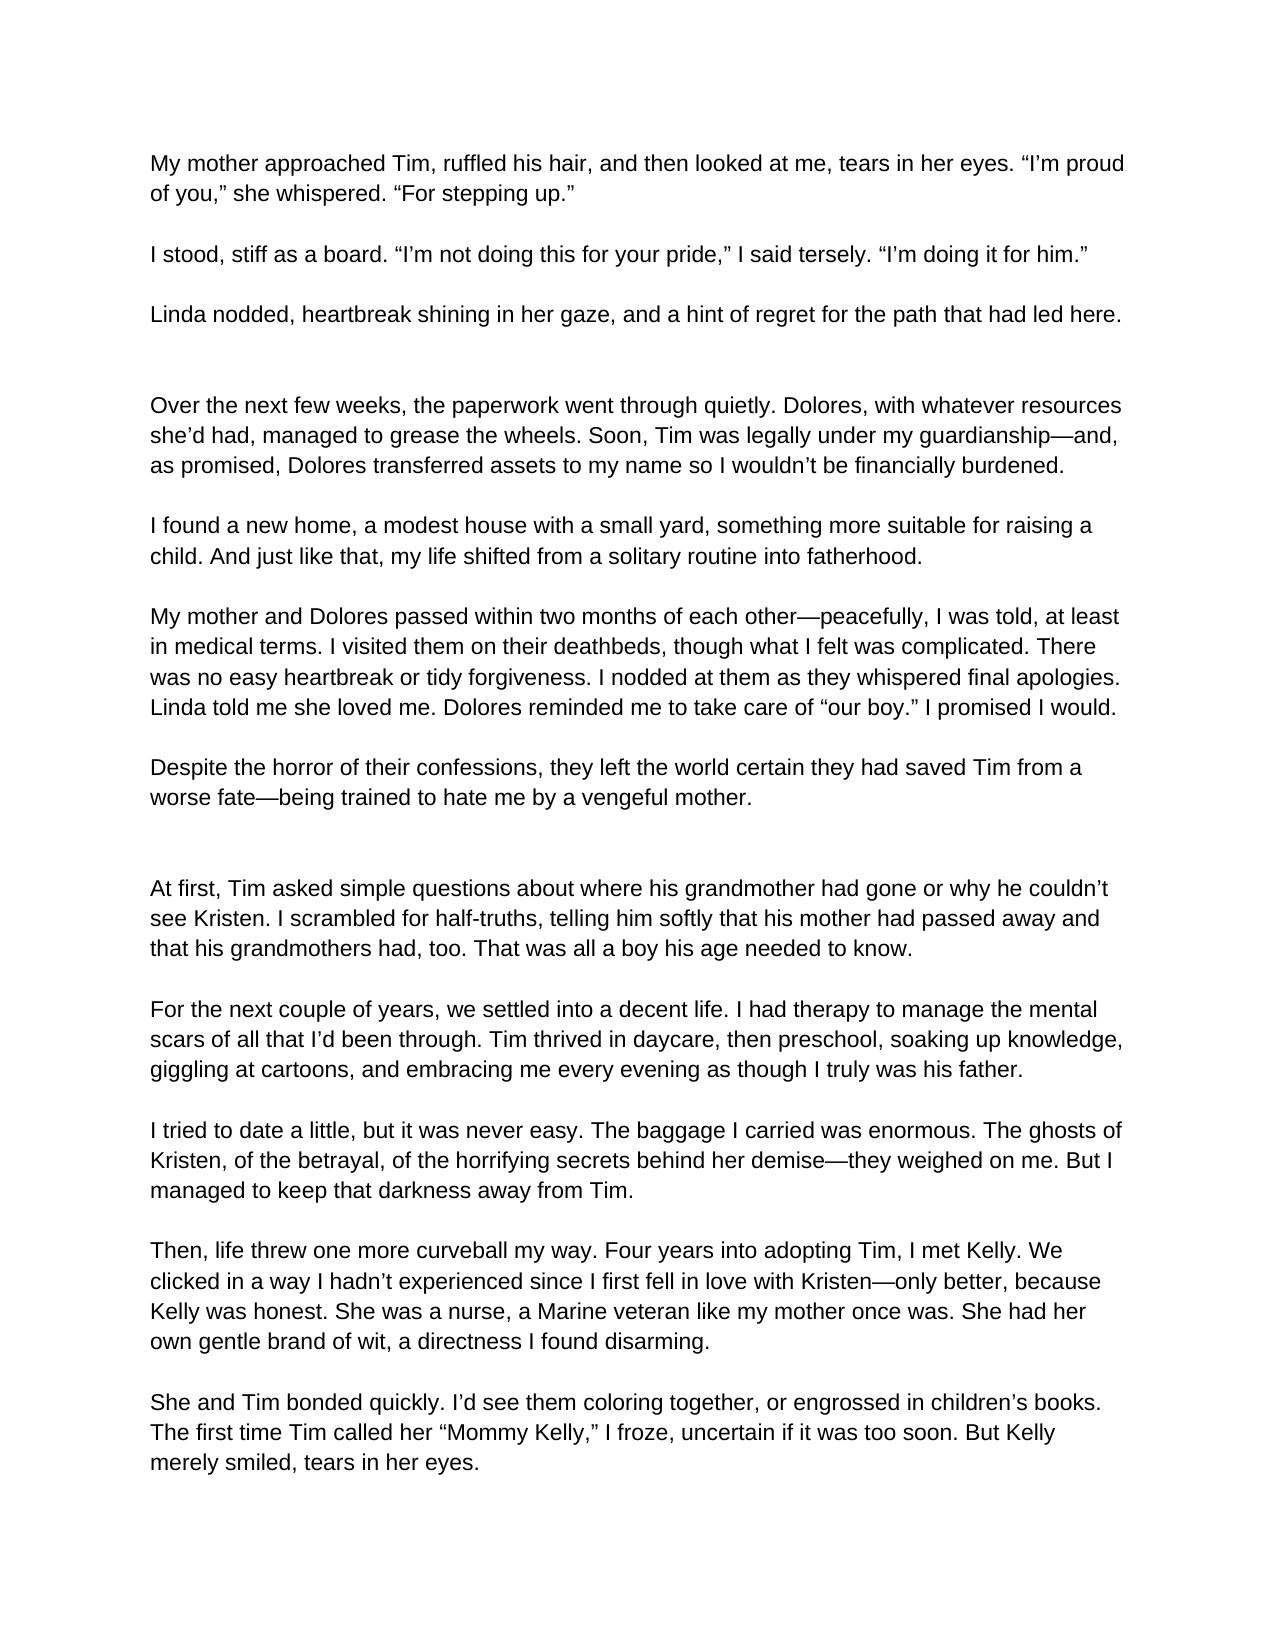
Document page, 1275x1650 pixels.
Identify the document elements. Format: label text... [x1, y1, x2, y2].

text Linda nodded, heartbreak shining in her gaze, and a hint of regret for the path that had led here. [150, 301, 1125, 327]
text Despite the horror of their confessions, they left the world certain they had saved Tim from a worse fate—being trained to hate me by a vengeful mother. [150, 754, 1125, 811]
text My mother and Dolores passed within two months of each other—peacefully, I was told, at least in medical terms. I visited them on their deathbeds, though what I felt was complicated. There was no easy heartbreak or tidy forgiveness. I nodded at them as they whispered final apologies. Linda told me she loved me. Dolores reminded me to take care of “our boy.” I promised I would. [150, 603, 1125, 720]
text I found a new home, a modest house with a small yard, something more suitable for raising a child. And just like that, my life shifted from a solitary routine into fatherhood. [150, 512, 1125, 569]
text At first, Tim asked simple questions about where his grandmother had gone or why he couldn’t see Kristen. I scrambled for half-truths, telling him softly that his mother had passed away and that his grandmothers had, too. That was all a boy his age needed to know. [150, 875, 1125, 962]
text My mother approached Tim, ruffled his hair, and then looked at me, tears in her eyes. “I’m proud of you,” she whispered. “For stepping up.” [150, 150, 1125, 207]
text I tried to date a little, but it was never easy. The baggage I carried was enormous. The ghosts of Kristen, of the betrayal, of the horrifying secrets behind her demise—they weighed on me. But I managed to keep that darkness away from Tim. [150, 1117, 1125, 1203]
text For the next couple of years, we settled into a decent life. I had therapy to manage the mental scars of all that I’d been through. Tim thrived in daycare, then preschool, soaking up knowledge, giggling at cartoons, and embracing me every evening as though I truly was his father. [150, 996, 1125, 1083]
text Then, life threw one more curveball my way. Four years into adopting Tim, I met Kelly. We clicked in a way I hadn’t experienced since I first fell in love with Kristen—only better, because Kelly was honest. She was a nurse, a Marine veteran like my mother once was. She had her own gentle brand of wit, a directness I found disarming. [150, 1237, 1125, 1354]
text I stood, stiff as a board. “I’m not doing this for your pride,” I said tersely. “I’m doing it for him.” [150, 241, 1125, 267]
text Over the next few weeks, the paperwork went through quietly. Dolores, with whatever resources she’d had, managed to grease the wheels. Soon, Tim was legally under my guardianship—and, as promised, Dolores transferred assets to my name so I wouldn’t be financially burdened. [150, 392, 1125, 478]
text She and Tim bonded quickly. I’d see them coloring together, or engrossed in children’s books. The first time Tim called her “Mommy Kelly,” I froze, uncertain if it was too soon. But Kelly merely smiled, tears in her eyes. [150, 1388, 1125, 1475]
